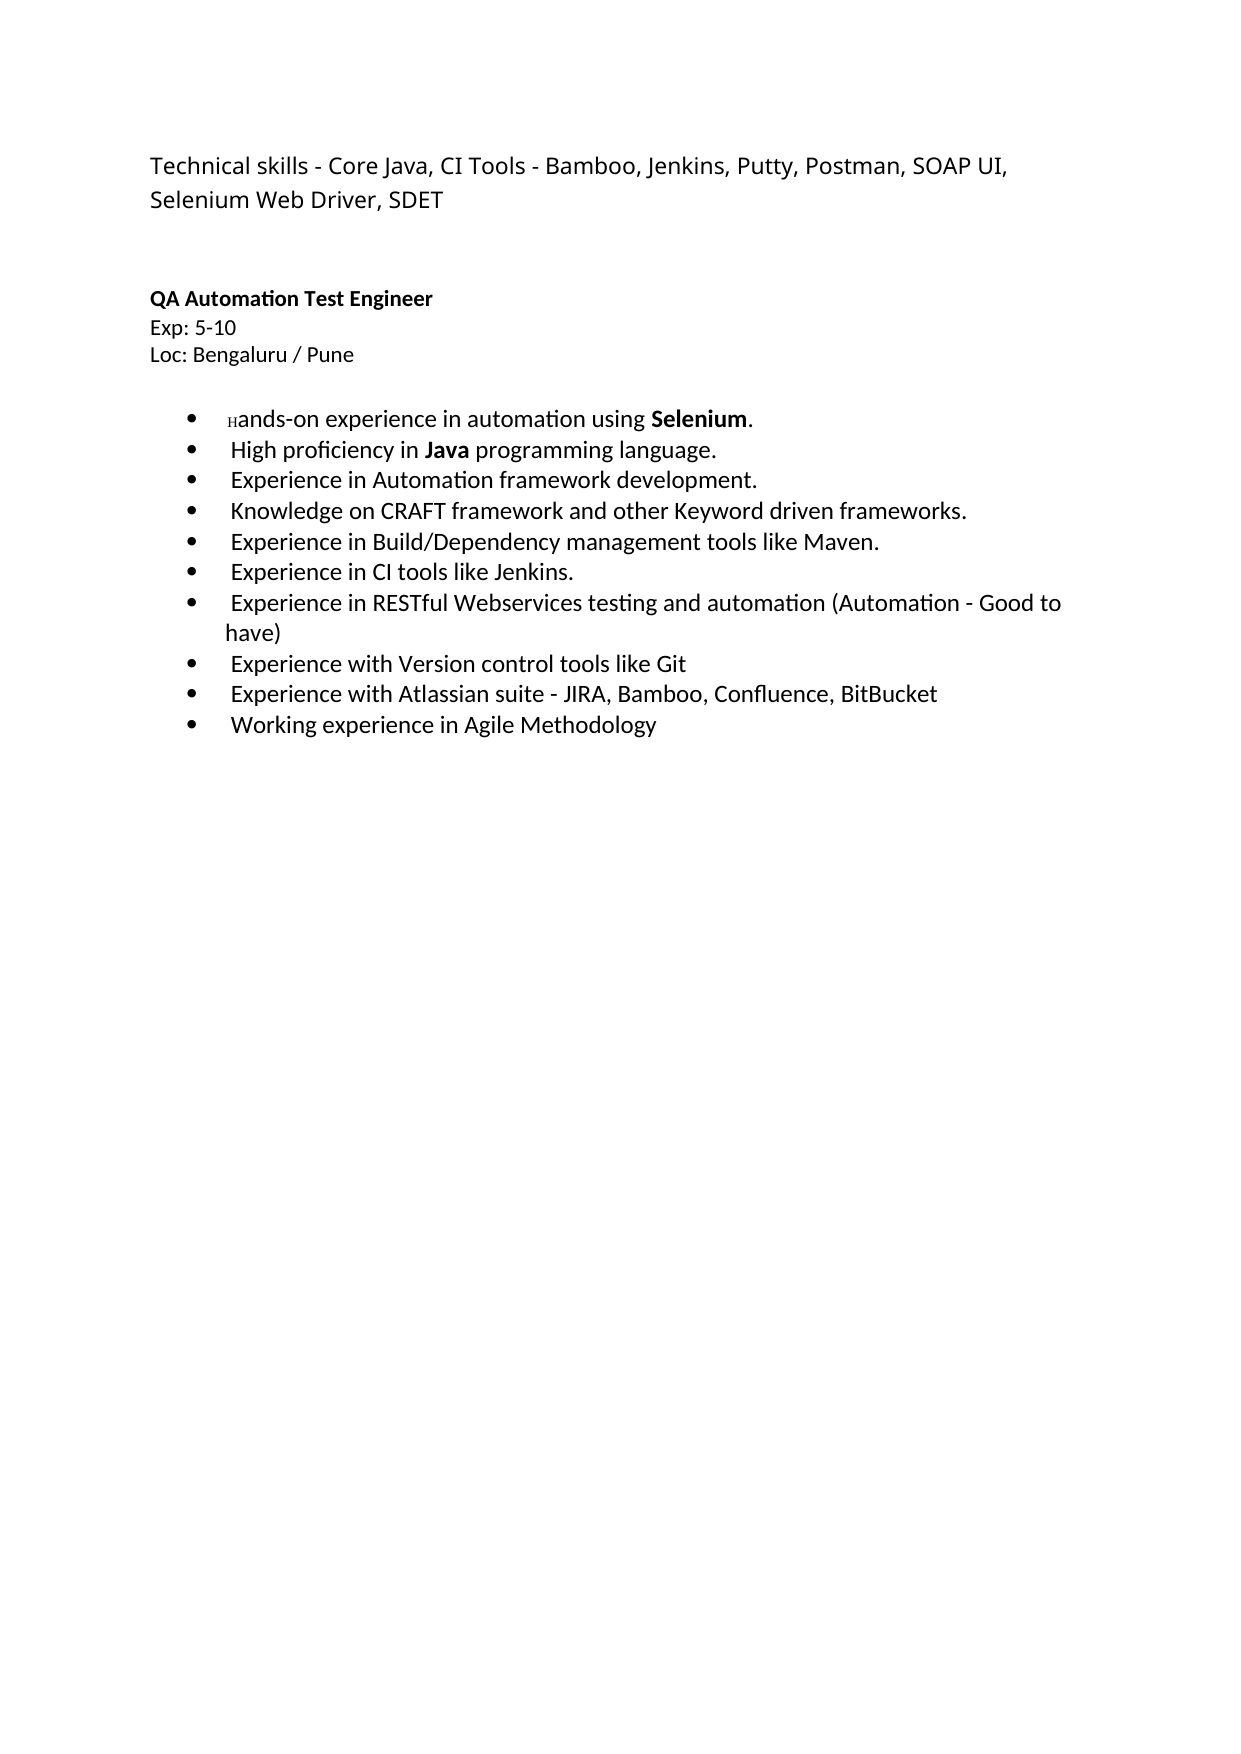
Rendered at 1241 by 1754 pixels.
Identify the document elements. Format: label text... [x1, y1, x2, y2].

list · Experience in CI tools like Jenkins. [187, 556, 1090, 587]
list · Knowledge on CRAFT framework and other Keyword driven frameworks. [187, 495, 1090, 526]
text Exp: 5-10 [150, 313, 1090, 341]
list · High proficiency in Java programming language. [187, 434, 1090, 465]
list · Experience in RESTful Webservices testing and automation (Automation - Good to have) [187, 587, 1090, 648]
list · Experience with Version control tools like Git [187, 648, 1090, 678]
list · Hands-on experience in automation using Selenium. [187, 404, 1090, 434]
list · Working experience in Agile Methodology [187, 709, 1090, 739]
list · Experience in Automation framework development. [187, 465, 1090, 495]
list · Experience in Build/Dependency management tools like Maven. [187, 526, 1090, 556]
list · Experience with Atlassian suite - JIRA, Bamboo, Confluence, BitBucket [187, 678, 1090, 709]
text QA Automation Test Engineer [150, 284, 1090, 313]
text Technical skills - Core Java, CI Tools - Bamboo, Jenkins, Putty, Postman, SOAP UI, Selenium Web Driver, SDET [150, 150, 1090, 215]
text Loc: Bengaluru / Pune [150, 341, 1090, 369]
